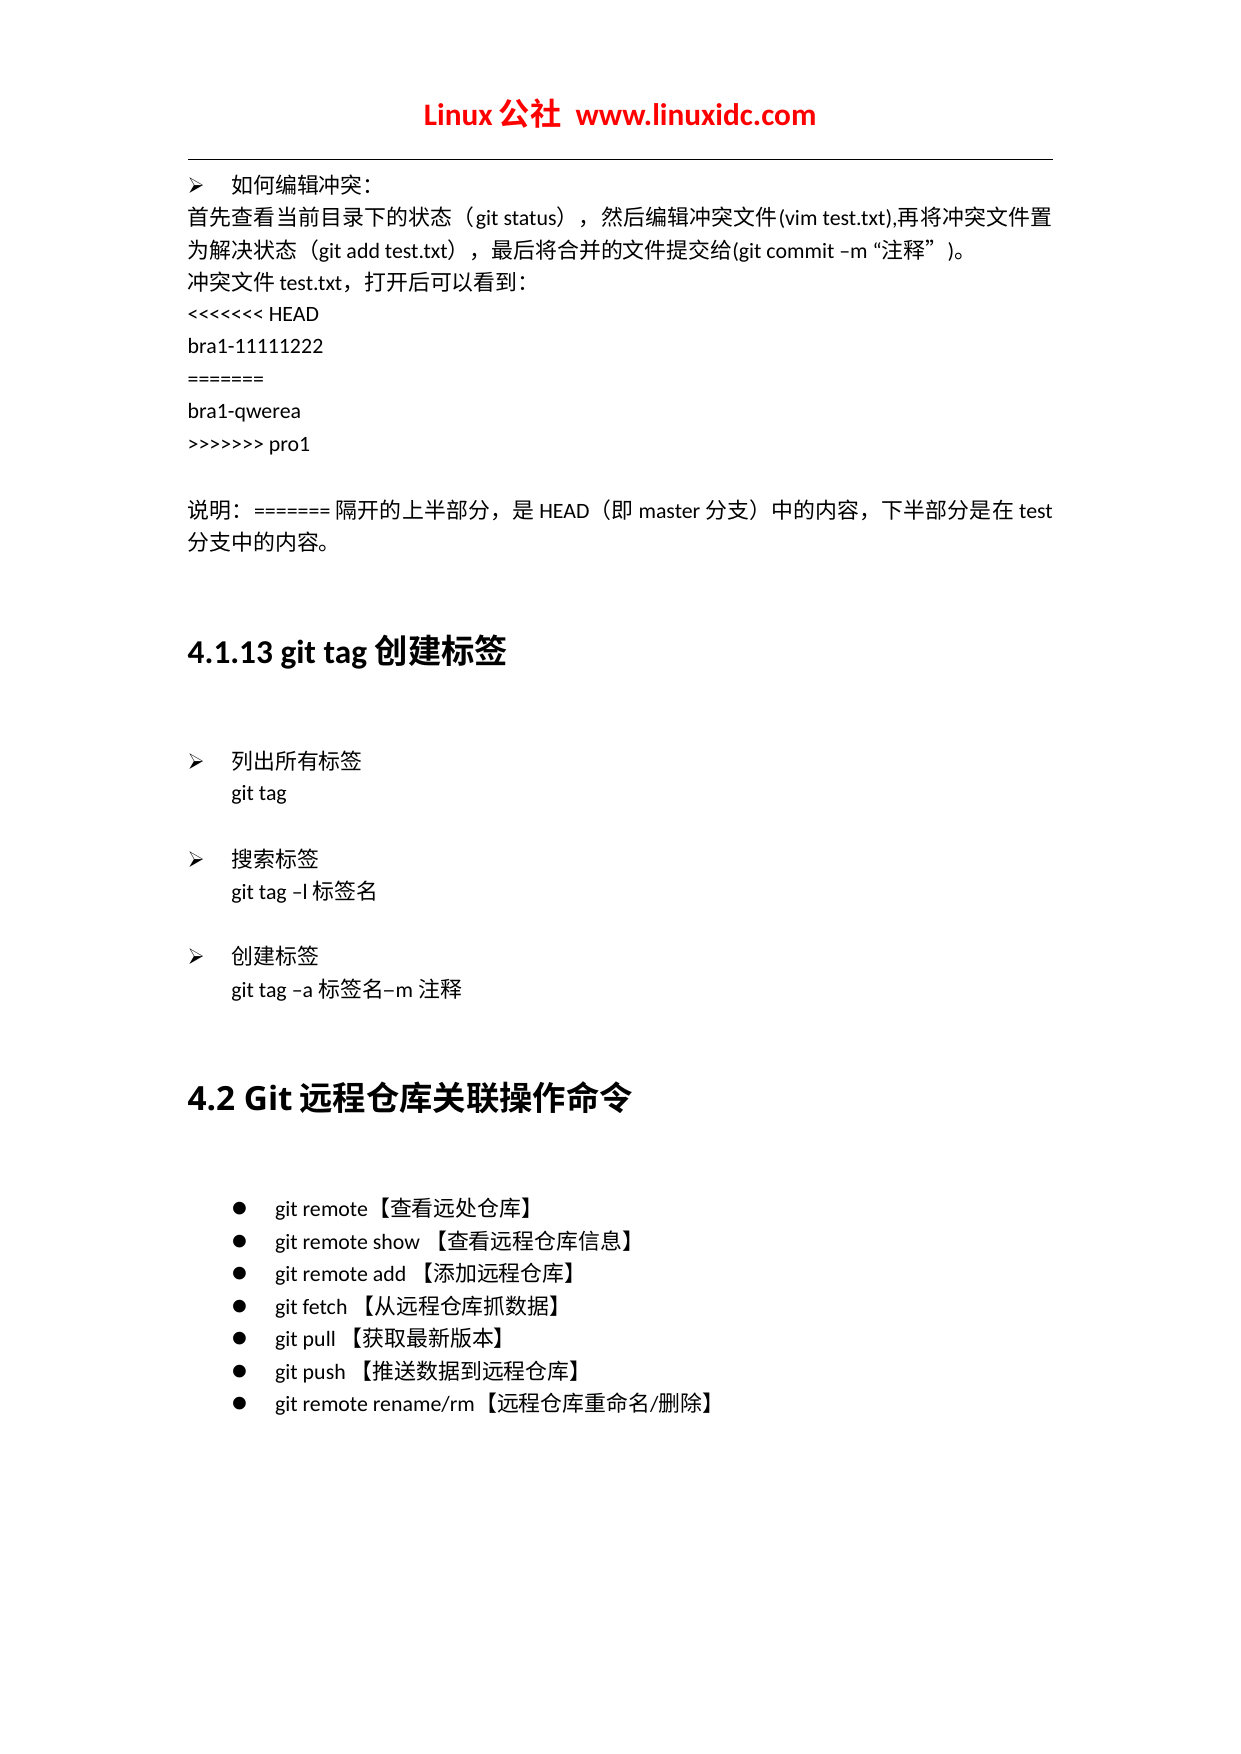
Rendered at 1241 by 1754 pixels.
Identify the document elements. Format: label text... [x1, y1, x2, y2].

list 搜索标签 [187, 841, 1053, 874]
text git tag –a 标签名–m 注释 [231, 971, 1053, 1004]
text <<<<<<< HEAD [187, 297, 1053, 330]
list git remote show 【查看远程仓库信息】 [231, 1223, 1053, 1256]
text bra1-11111222 [187, 330, 1053, 362]
list git remote【查看远处仓库】 [231, 1191, 1053, 1223]
text 冲突文件test.txt，打开后可以看到： [187, 265, 1053, 297]
text ======= [187, 362, 1053, 395]
list git fetch 【从远程仓库抓数据】 [231, 1288, 1053, 1321]
text 首先查看当前目录下的状态（git status），然后编辑冲突文件(vim test.txt),再将冲突文件置为解决状态（git add test.txt），最后将合并的文件提交给(git commit –m “注释”)。 [187, 200, 1053, 265]
text bra1-qwerea [187, 395, 1053, 427]
subtitle 4.2 Git远程仓库关联操作命令 [187, 1063, 1053, 1128]
text git tag [231, 776, 1053, 809]
list git remote rename/rm【远程仓库重命名/删除】 [231, 1386, 1053, 1418]
text git tag –l 标签名 [187, 874, 1053, 906]
text >>>>>>> pro1 [187, 427, 1053, 460]
list 如何编辑冲突： [187, 167, 1053, 200]
subtitle 4.1.13 git tag 创建标签 [187, 617, 1053, 682]
list git remote add 【添加远程仓库】 [231, 1256, 1053, 1288]
list git push 【推送数据到远程仓库】 [231, 1353, 1053, 1386]
list 列出所有标签 [187, 744, 1053, 776]
list git pull 【获取最新版本】 [231, 1321, 1053, 1353]
text 说明：======= 隔开的上半部分，是HEAD（即master分支）中的内容，下半部分是在test分支中的内容。 [187, 492, 1053, 557]
list 创建标签 [187, 939, 1053, 971]
